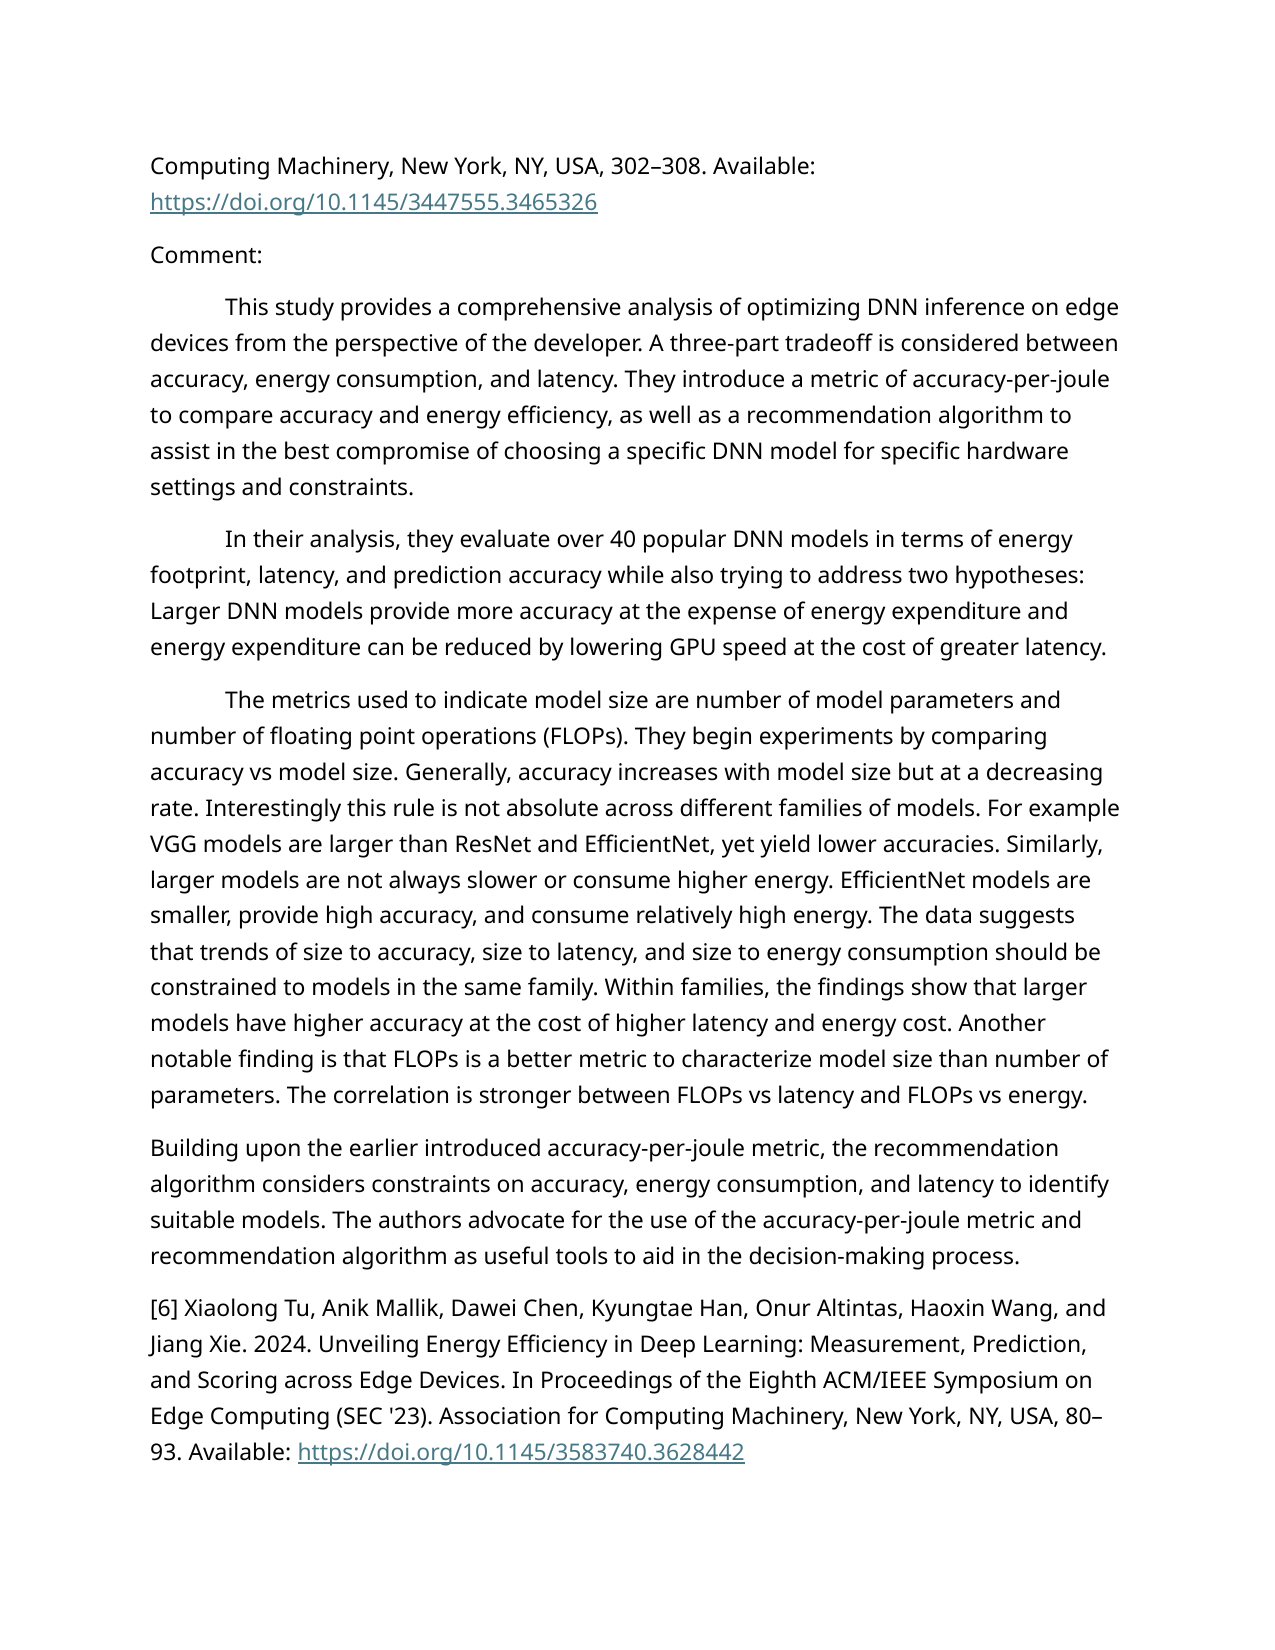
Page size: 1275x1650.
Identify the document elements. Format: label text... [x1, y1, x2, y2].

text Comment: [150, 238, 1125, 270]
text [150, 150, 1125, 217]
text Building upon the earlier introduced accuracy-per-joule metric, the recommendation algorithm considers constraints on accuracy, energy consumption, and latency to identify suitable models. The authors advocate for the use of the accuracy-per-joule metric and recommendation algorithm as useful tools to aid in the decision-making process. [150, 1132, 1125, 1271]
text [6] Xiaolong Tu, Anik Mallik, Dawei Chen, Kyungtae Han, Onur Altintas, Haoxin Wang, and Jiang Xie. 2024. Unveiling Energy Efficiency in Deep Learning: Measurement, Prediction, and Scoring across Edge Devices. In Proceedings of the Eighth ACM/IEEE Symposium on Edge Computing (SEC '23). Association for Computing Machinery, New York, NY, USA, 80–93. Available: https://doi.org/10.1145/3583740.3628442 [150, 1292, 1125, 1467]
text In their analysis, they evaluate over 40 popular DNN models in terms of energy footprint, latency, and prediction accuracy while also trying to address two hypotheses: Larger DNN models provide more accuracy at the expense of energy expenditure and energy expenditure can be reduced by lowering GPU speed at the cost of greater latency. [150, 523, 1125, 662]
text This study provides a comprehensive analysis of optimizing DNN inference on edge devices from the perspective of the developer. A three-part tradeoff is considered between accuracy, energy consumption, and latency. They introduce a metric of accuracy-per-joule to compare accuracy and energy efficiency, as well as a recommendation algorithm to assist in the best compromise of choosing a specific DNN model for specific hardware settings and constraints. [150, 291, 1125, 502]
text The metrics used to indicate model size are number of model parameters and number of floating point operations (FLOPs). They begin experiments by comparing accuracy vs model size. Generally, accuracy increases with model size but at a decreasing rate. Interestingly this rule is not absolute across different families of models. For example VGG models are larger than ResNet and EfficientNet, yet yield lower accuracies. Similarly, larger models are not always slower or consume higher energy. EfficientNet models are smaller, provide high accuracy, and consume relatively high energy. The data suggests that trends of size to accuracy, size to latency, and size to energy consumption should be constrained to models in the same family. Within families, the findings show that larger models have higher accuracy at the cost of higher latency and energy cost. Another notable finding is that FLOPs is a better metric to characterize model size than number of parameters. The correlation is stronger between FLOPs vs latency and FLOPs vs energy. [150, 684, 1125, 1110]
